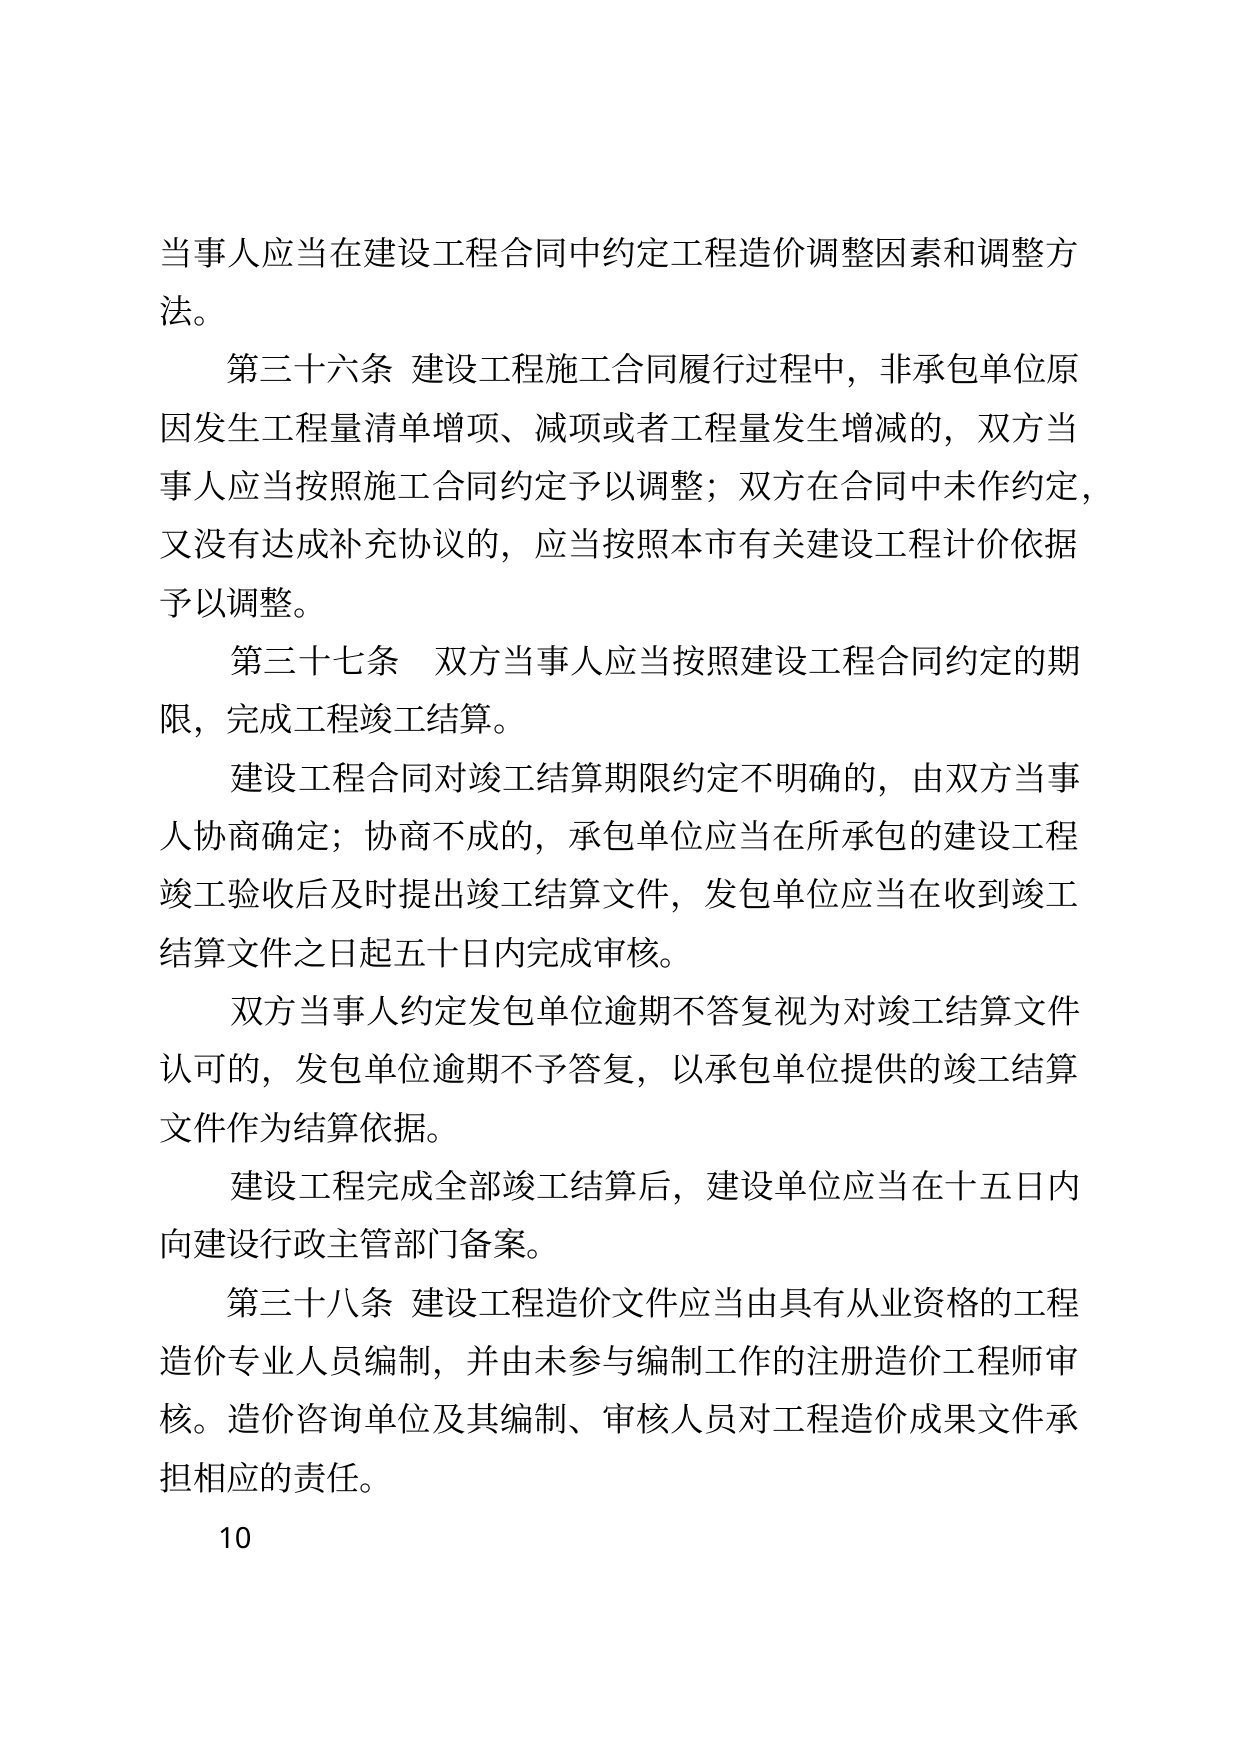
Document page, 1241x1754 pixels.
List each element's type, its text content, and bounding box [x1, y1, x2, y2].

text 建设工程完成全部竣工结算后，建设单位应当在十五日内向建设行政主管部门备案。 [159, 1152, 1081, 1268]
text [159, 218, 1081, 335]
text 建设工程合同对竣工结算期限约定不明确的，由双方当事人协商确定；协商不成的，承包单位应当在所承包的建设工程竣工验收后及时提出竣工结算文件，发包单位应当在收到竣工结算文件之日起五十日内完成审核。 [159, 743, 1081, 977]
text 第三十七条 双方当事人应当按照建设工程合同约定的期限，完成工程竣工结算。 [159, 627, 1081, 743]
text 第三十六条 建设工程施工合同履行过程中，非承包单位原因发生工程量清单增项、减项或者工程量发生增减的，双方当事人应当按照施工合同约定予以调整；双方在合同中未作约定，又没有达成补充协议的，应当按照本市有关建设工程计价依据予以调整。 [159, 335, 1081, 627]
text 第三十八条 建设工程造价文件应当由具有从业资格的工程造价专业人员编制，并由未参与编制工作的注册造价工程师审核。造价咨询单位及其编制、审核人员对工程造价成果文件承担相应的责任。 [159, 1268, 1081, 1502]
text 双方当事人约定发包单位逾期不答复视为对竣工结算文件认可的，发包单位逾期不予答复，以承包单位提供的竣工结算文件作为结算依据。 [159, 977, 1081, 1152]
